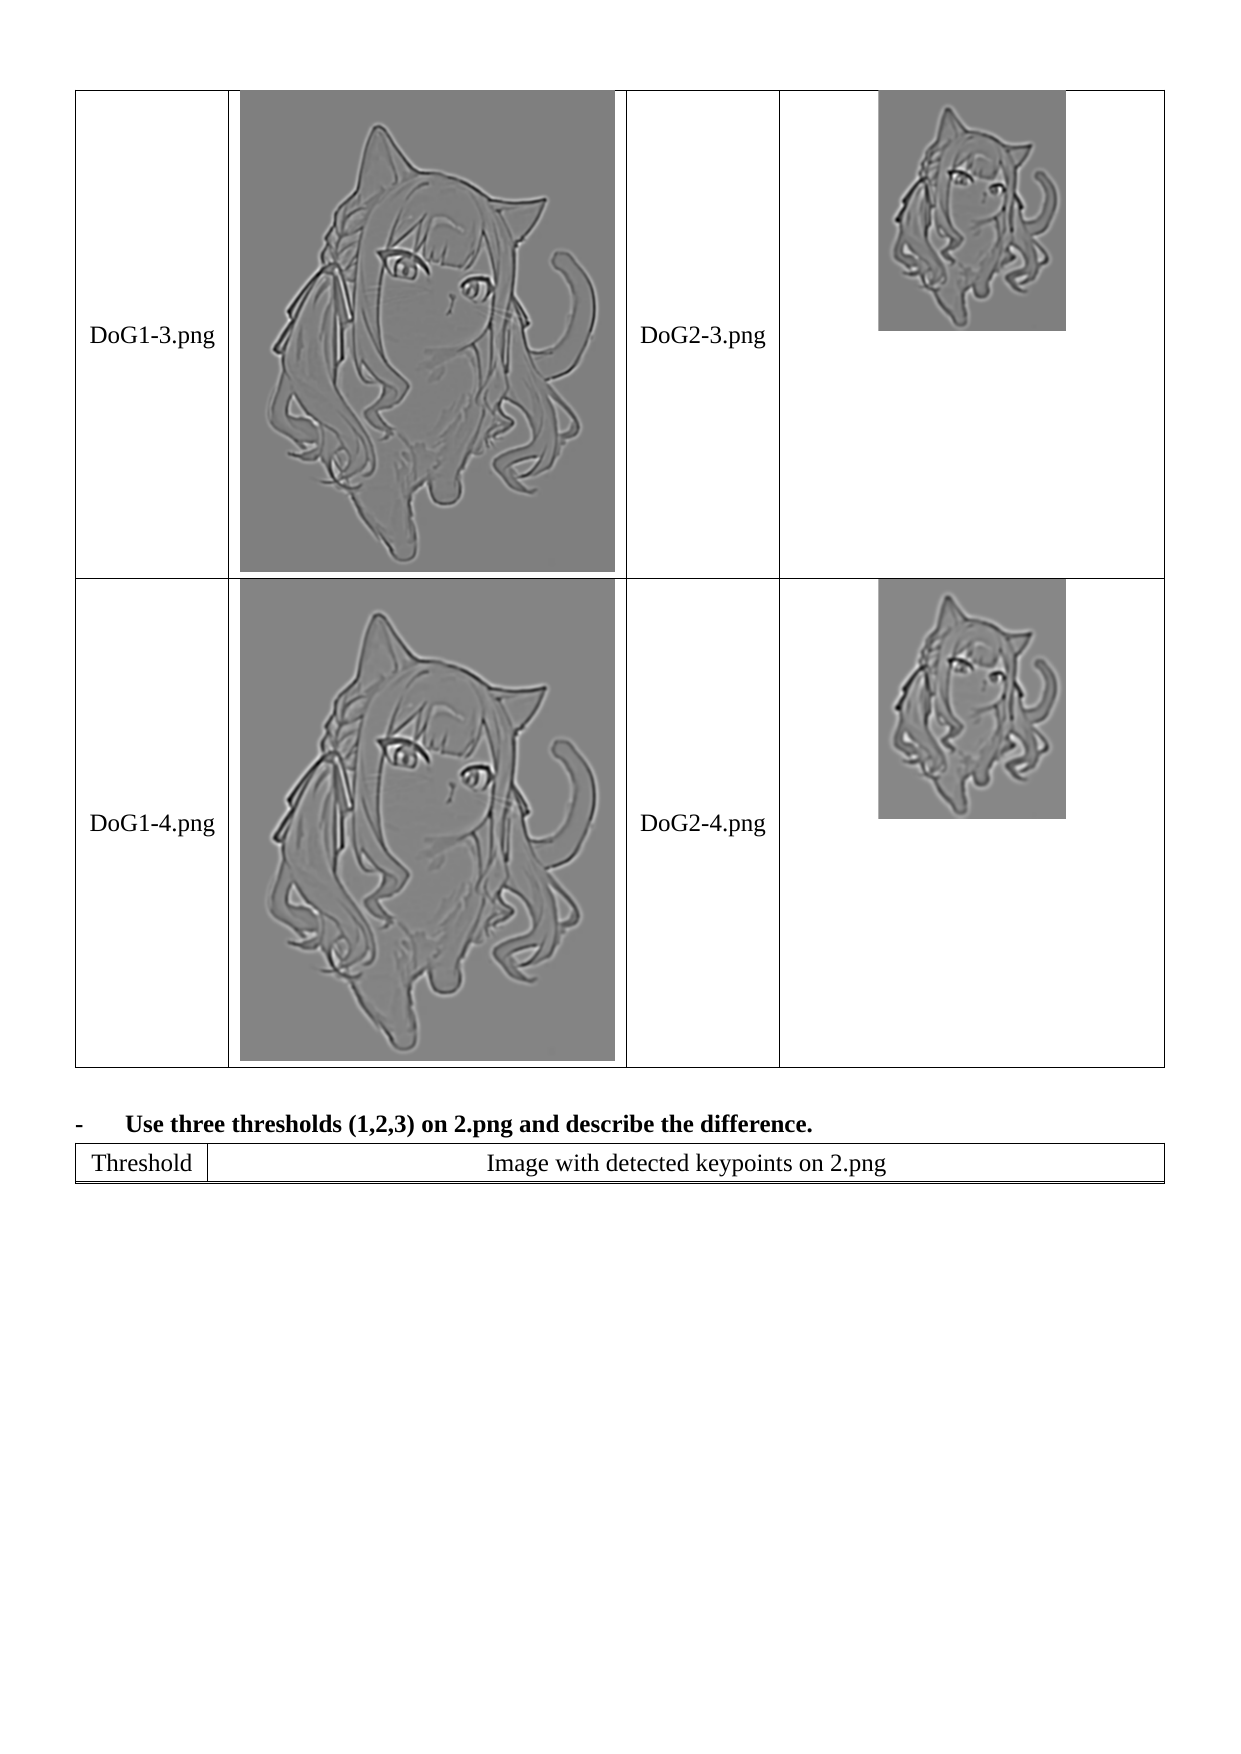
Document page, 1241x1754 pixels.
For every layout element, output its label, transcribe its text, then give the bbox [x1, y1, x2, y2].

picture [240, 579, 615, 1061]
table_cell [229, 91, 626, 578]
table_header Threshold [76, 1144, 207, 1181]
table_cell DoG1-4.png [76, 579, 228, 1067]
table_cell DoG2-3.png [627, 91, 779, 578]
table_cell [780, 91, 1164, 578]
table_header Image with detected keypoints on 2.png [208, 1144, 1164, 1181]
picture [878, 90, 1066, 331]
table_cell DoG2-4.png [627, 579, 779, 1067]
table_cell DoG1-3.png [76, 91, 228, 578]
picture [878, 579, 1066, 819]
table_cell [229, 579, 626, 1067]
picture [240, 90, 615, 572]
table_cell [780, 579, 1164, 1067]
list Use three thresholds (1,2,3) on 2.png and describe the difference. [75, 1105, 1165, 1143]
